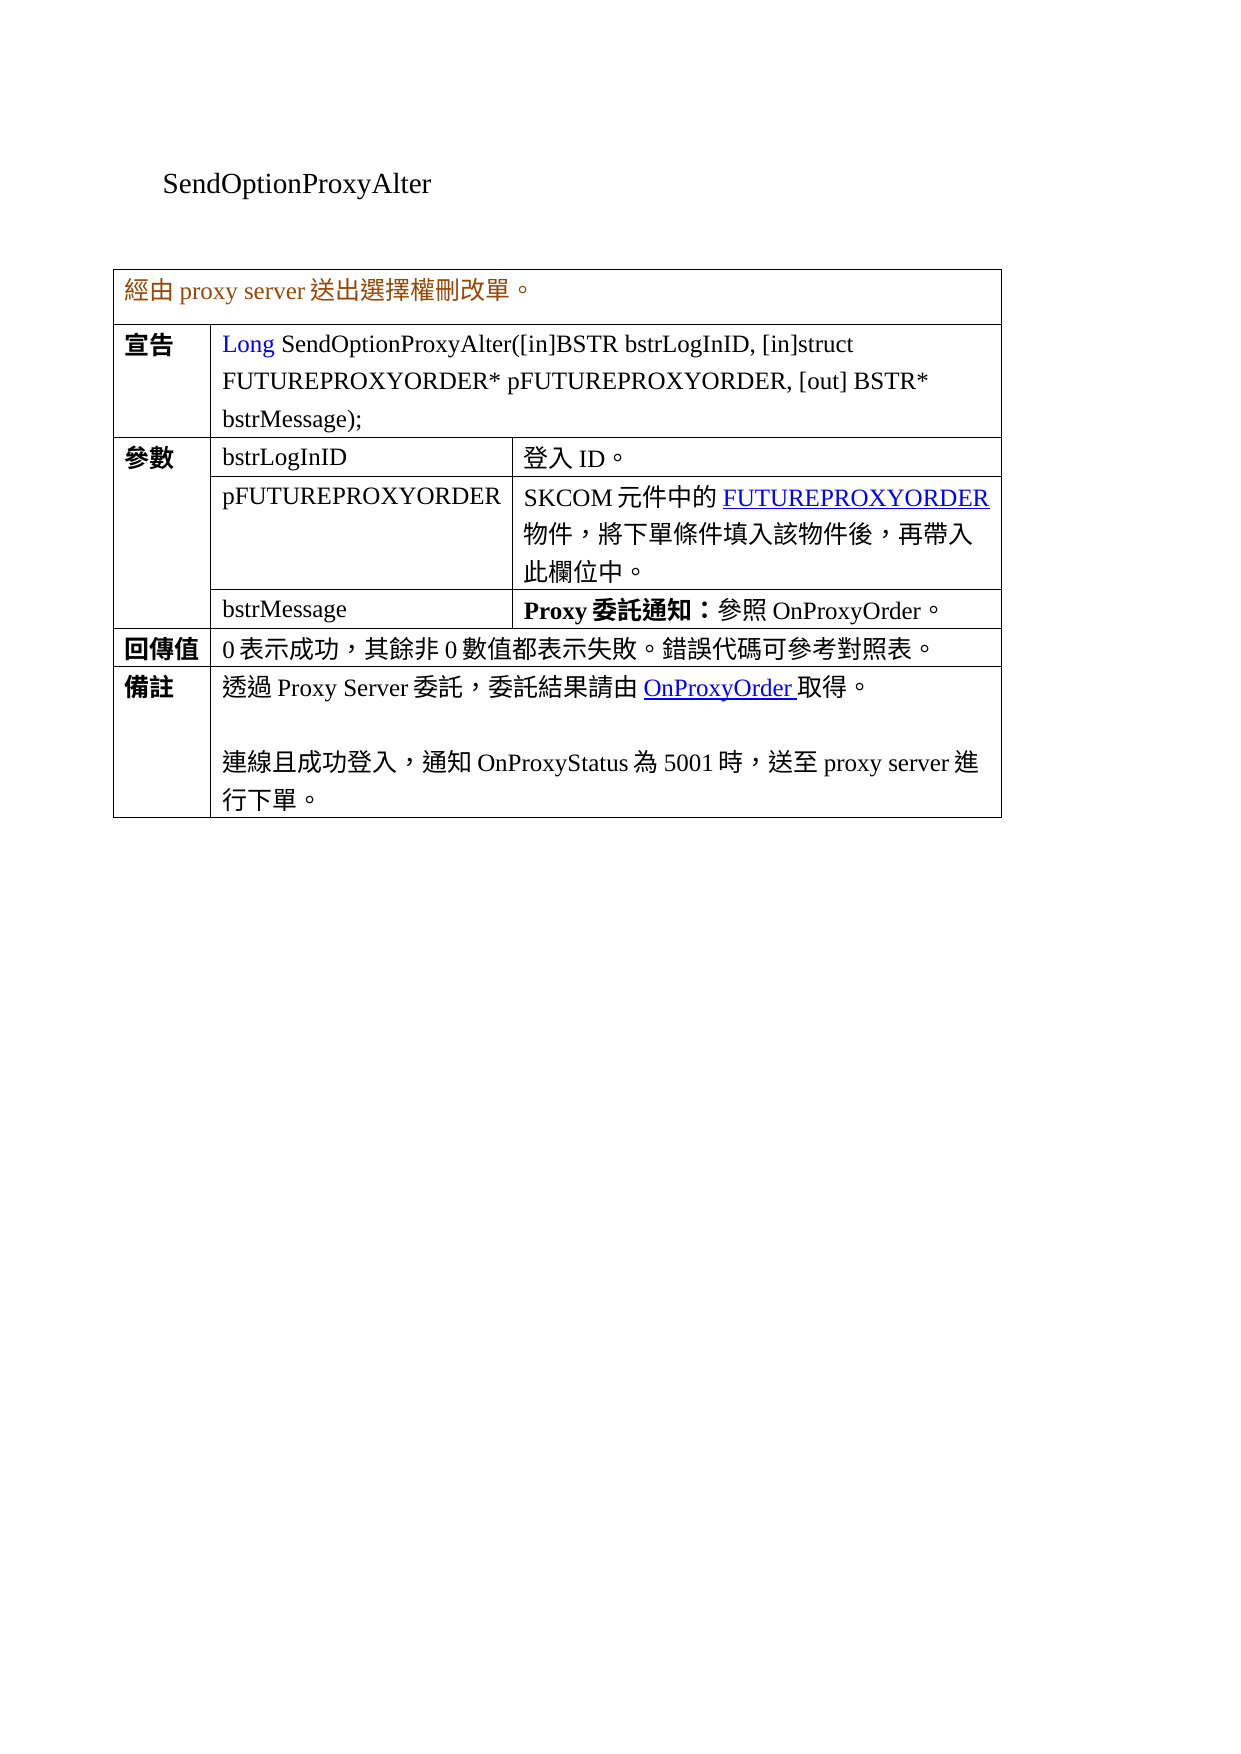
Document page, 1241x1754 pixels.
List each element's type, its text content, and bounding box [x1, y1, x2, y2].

table_cell bstrLogInID [211, 438, 512, 476]
table_cell Proxy委託通知：參照OnProxyOrder。 [513, 590, 1001, 628]
table_cell 回傳值 [114, 629, 210, 666]
table_cell 登入ID。 [513, 438, 1001, 476]
table_cell 0表示成功，其餘非0數值都表示失敗。錯誤代碼可參考對照表。 [211, 629, 1001, 666]
table_cell 備註 [114, 667, 210, 817]
table_cell bstrMessage [211, 590, 512, 628]
table_cell 透過Proxy Server委託，委託結果請由OnProxyOrder取得。 連線且成功登入，通知OnProxyStatus為5001時，送至proxy server進行下單。 [211, 667, 1001, 817]
table_header 經由proxy server送出選擇權刪改單。 [114, 270, 1001, 323]
table_cell 宣告 [114, 325, 210, 437]
subtitle SendOptionProxyAlter [162, 164, 1128, 202]
table_cell Long SendOptionProxyAlter([in]BSTR bstrLogInID, [in]struct FUTUREPROXYORDER* pFUTUREPROXYORDER, [out] BSTR* bstrMessage); [211, 325, 1001, 437]
table_cell SKCOM元件中的FUTUREPROXYORDER物件，將下單條件填入該物件後，再帶入此欄位中。 [513, 477, 1001, 589]
table_cell pFUTUREPROXYORDER [211, 477, 512, 589]
table_cell 參數 [114, 438, 210, 628]
